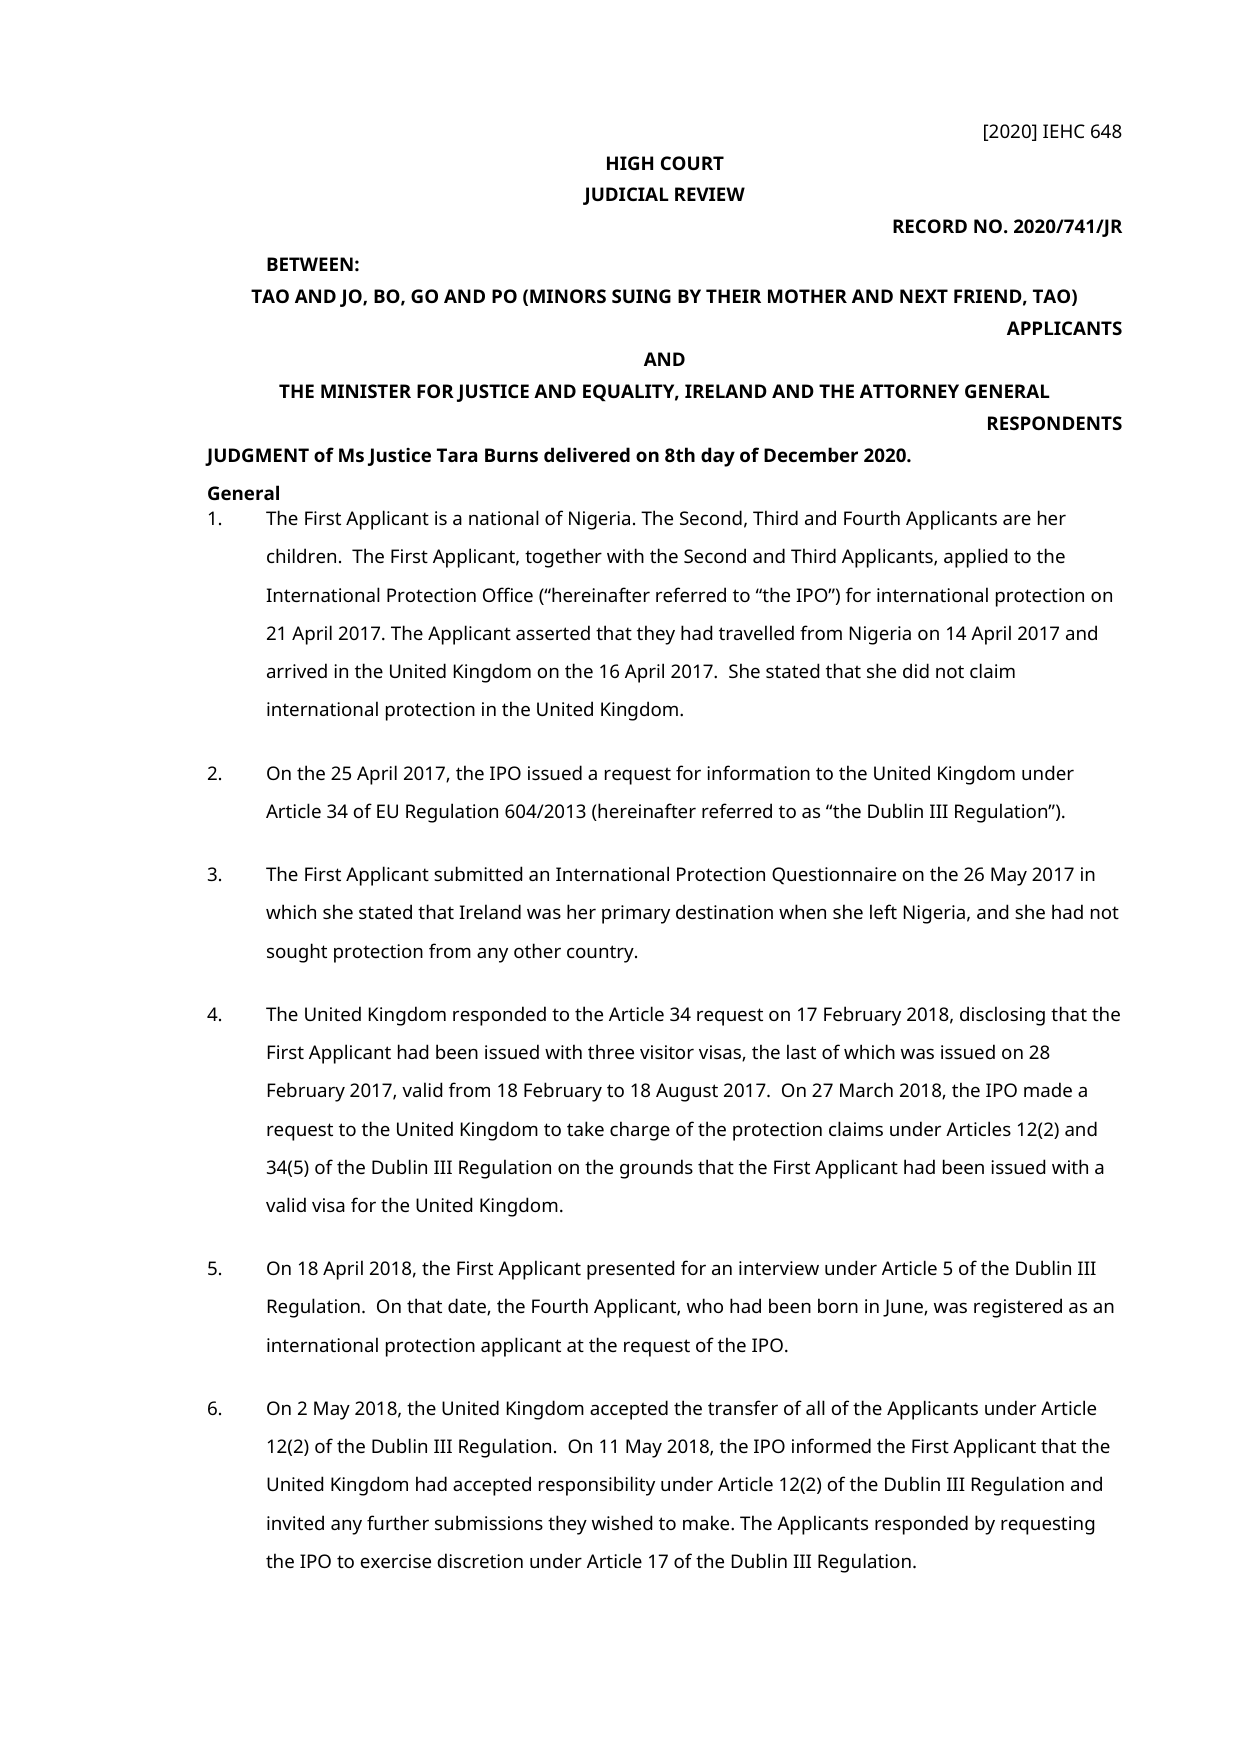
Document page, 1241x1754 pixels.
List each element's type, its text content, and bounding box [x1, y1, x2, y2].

text RECORD NO. 2020/741/JR [207, 213, 1122, 239]
title JUDICIAL REVIEW [207, 182, 1122, 207]
text THE MINISTER FOR JUSTICE AND EQUALITY, IRELAND AND THE ATTORNEY GENERAL [207, 378, 1122, 404]
text and [207, 347, 1122, 372]
title HIGH COURT [207, 150, 1122, 175]
text 6. On 2 May 2018, the United Kingdom accepted the transfer of all of the Applicants under Article 12(2) of the Dublin III Regulation. On 11 May 2018, the IPO informed the First Applicant that the United Kingdom had accepted responsibility under Article 12(2) of the Dublin III Regulation and invited any further submissions they wished to make. The Applicants responded by requesting the IPO to exercise discretion under Article 17 of the Dublin III Regulation. [207, 1395, 1122, 1574]
text 1. The First Applicant is a national of Nigeria. The Second, Third and Fourth Applicants are her children. The First Applicant, together with the Second and Third Applicants, applied to the International Protection Office (“hereinafter referred to “the IPO”) for international protection on 21 April 2017. The Applicant asserted that they had travelled from Nigeria on 14 April 2017 and arrived in the United Kingdom on the 16 April 2017. She stated that she did not claim international protection in the United Kingdom. [207, 506, 1122, 722]
text 4. The United Kingdom responded to the Article 34 request on 17 February 2018, disclosing that the First Applicant had been issued with three visitor visas, the last of which was issued on 28 February 2017, valid from 18 February to 18 August 2017. On 27 March 2018, the IPO made a request to the United Kingdom to take charge of the protection claims under Articles 12(2) and 34(5) of the Dublin III Regulation on the grounds that the First Applicant had been issued with a valid visa for the United Kingdom. [207, 1001, 1122, 1218]
text Between: [266, 251, 1122, 277]
text 3. The First Applicant submitted an International Protection Questionnaire on the 26 May 2017 in which she stated that Ireland was her primary destination when she left Nigeria, and she had not sought protection from any other country. [207, 861, 1122, 963]
text TAO and JO, BO, GO and PO (minors suing by their mother and next friend, TAO) [207, 283, 1122, 309]
text 5. On 18 April 2018, the First Applicant presented for an interview under Article 5 of the Dublin III Regulation. On that date, the Fourth Applicant, who had been born in June, was registered as an international protection applicant at the request of the IPO. [207, 1256, 1122, 1357]
text Applicants [207, 315, 1122, 341]
text [2020] IEHC 648 [207, 118, 1122, 144]
text Respondents [207, 410, 1122, 436]
subtitle General [207, 480, 1122, 506]
text JUDGMENT of Ms Justice Tara Burns delivered on 8th day of December 2020. [207, 442, 1122, 468]
text 2. On the 25 April 2017, the IPO issued a request for information to the United Kingdom under Article 34 of EU Regulation 604/2013 (hereinafter referred to as “the Dublin III Regulation”). [207, 760, 1122, 824]
